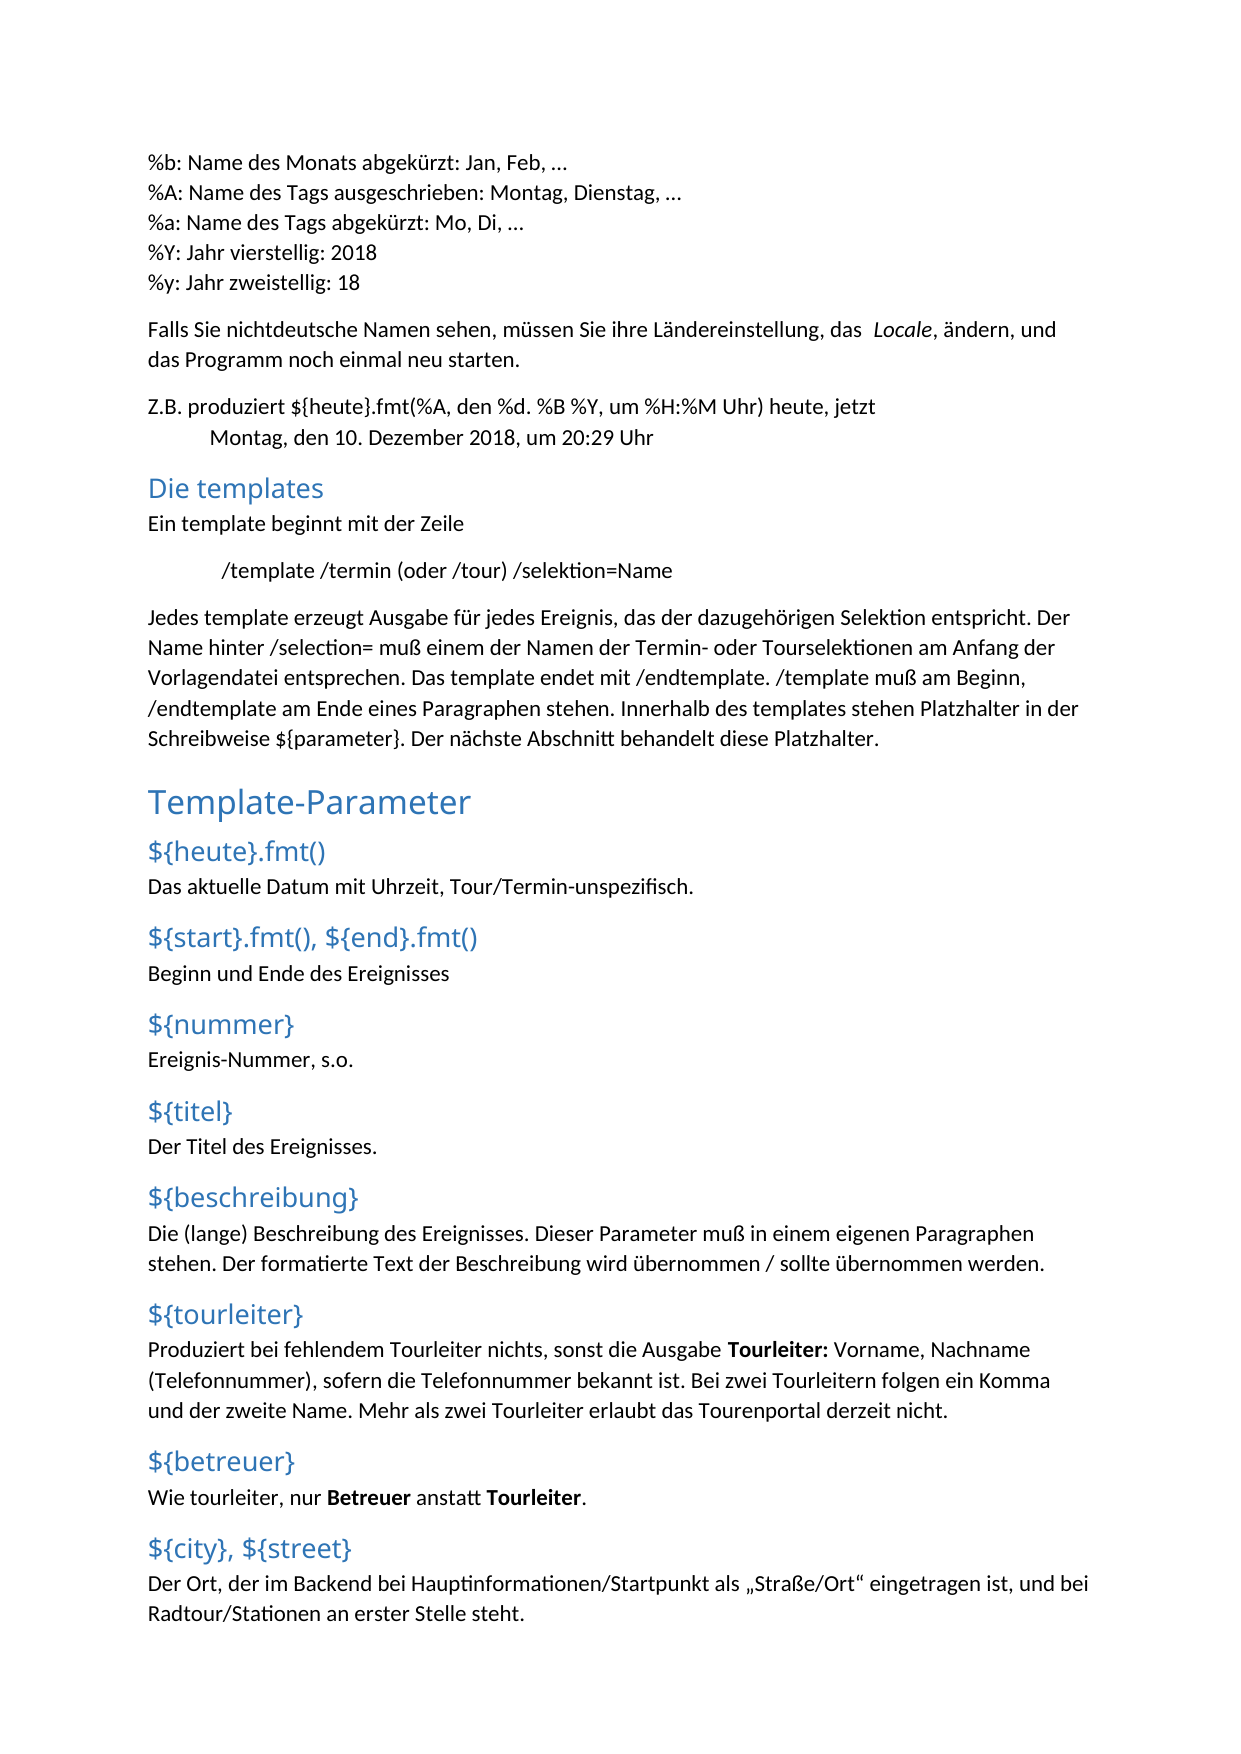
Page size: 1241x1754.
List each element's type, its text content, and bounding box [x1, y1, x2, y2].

subtitle ${betreuer} [148, 1443, 1093, 1480]
text Wie tourleiter, nur Betreuer anstatt Tourleiter. [148, 1483, 1093, 1511]
subtitle ${heute}.fmt() [148, 832, 1093, 869]
text Beginn und Ende des Ereignisses [148, 959, 1093, 987]
subtitle ${nummer} [148, 1006, 1093, 1042]
text Der Titel des Ereignisses. [148, 1132, 1093, 1160]
text Das aktuelle Datum mit Uhrzeit, Tour/Termin-unspezifisch. [148, 872, 1093, 900]
text Der Ort, der im Backend bei Hauptinformationen/Startpunkt als „Straße/Ort“ eingetragen ist, und bei Radtour/Stationen an erster Stelle steht. [148, 1569, 1093, 1627]
text Ein template beginnt mit der Zeile [148, 509, 1093, 537]
subtitle ${titel} [148, 1092, 1093, 1129]
subtitle ${beschreibung} [148, 1179, 1093, 1216]
text Ereignis-Nummer, s.o. [148, 1045, 1093, 1073]
text Jedes template erzeugt Ausgabe für jedes Ereignis, das der dazugehörigen Selektion entspricht. Der Name hinter /selection= muß einem der Namen der Termin- oder Tourselektionen am Anfang der Vorlagendatei entsprechen. Das template endet mit /endtemplate. /template muß am Beginn, /endtemplate am Ende eines Paragraphen stehen. Innerhalb des templates stehen Platzhalter in der Schreibweise ${parameter}. Der nächste Abschnitt behandelt diese Platzhalter. [148, 603, 1093, 752]
subtitle Die templates [148, 469, 1093, 506]
text Produziert bei fehlendem Tourleiter nichts, sonst die Ausgabe Tourleiter: Vorname, Nachname (Telefonnummer), sofern die Telefonnummer bekannt ist. Bei zwei Tourleitern folgen ein Komma und der zweite Name. Mehr als zwei Tourleiter erlaubt das Tourenportal derzeit nicht. [148, 1336, 1093, 1424]
subtitle Template-Parameter [148, 779, 1093, 824]
subtitle ${start}.fmt(), ${end}.fmt() [148, 919, 1093, 956]
text /template /termin (oder /tour) /selektion=Name [148, 556, 1093, 584]
text Die (lange) Beschreibung des Ereignisses. Dieser Parameter muß in einem eigenen Paragraphen stehen. Der formatierte Text der Beschreibung wird übernommen / sollte übernommen werden. [148, 1219, 1093, 1277]
subtitle ${city}, ${street} [148, 1529, 1093, 1566]
text Falls Sie nichtdeutsche Namen sehen, müssen Sie ihre Ländereinstellung, das Locale, ändern, und das Programm noch einmal neu starten. [148, 315, 1093, 373]
subtitle ${tourleiter} [148, 1296, 1093, 1333]
text Z.B. produziert ${heute}.fmt(%A, den %d. %B %Y, um %H:%M Uhr) heute, jetzt Montag, den 10. Dezember 2018, um 20:29 Uhr [148, 392, 1093, 451]
